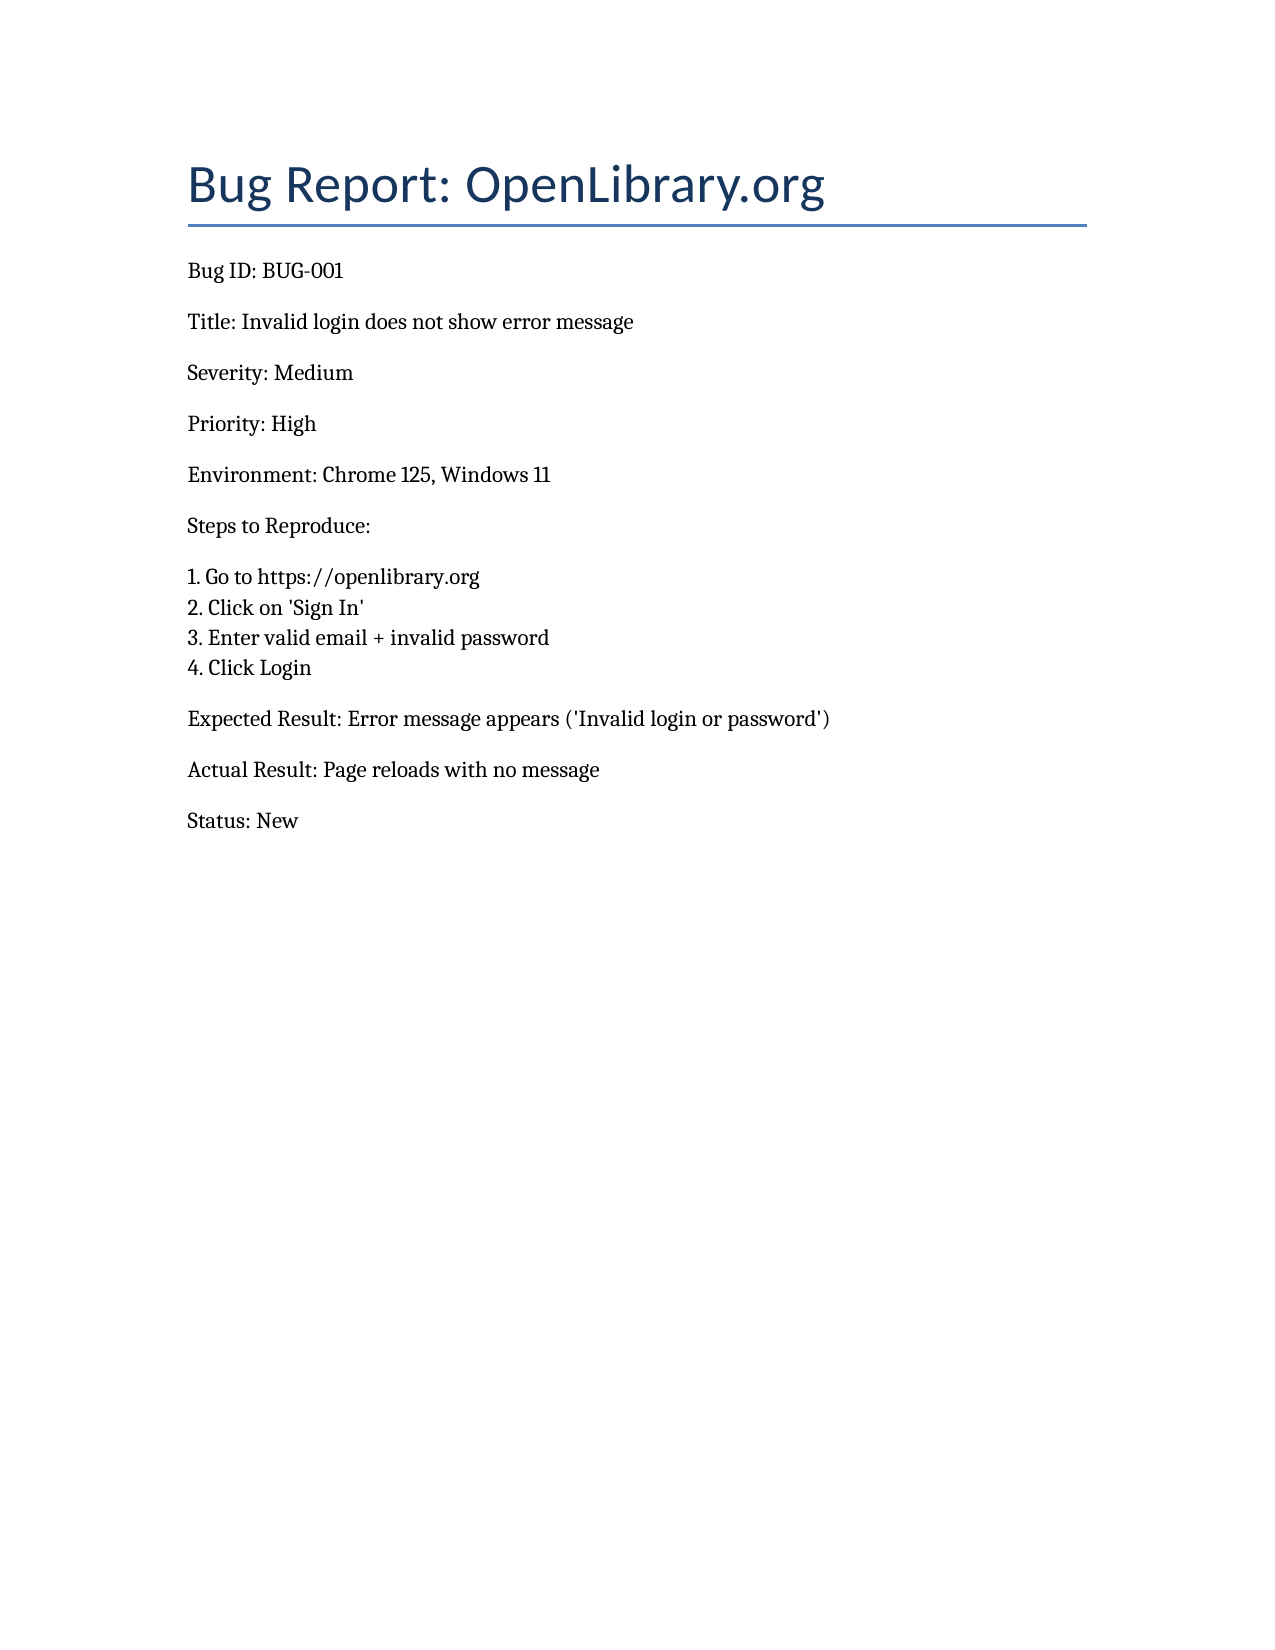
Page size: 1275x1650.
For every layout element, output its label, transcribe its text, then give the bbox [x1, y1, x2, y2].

text Bug ID: BUG-001 [187, 258, 1087, 284]
text Expected Result: Error message appears ('Invalid login or password') [187, 706, 1087, 732]
text Title: Invalid login does not show error message [187, 309, 1087, 335]
text Actual Result: Page reloads with no message [187, 757, 1087, 783]
text Steps to Reproduce: [187, 513, 1087, 539]
text Status: New [187, 808, 1087, 834]
text Priority: High [187, 411, 1087, 437]
text Severity: Medium [187, 360, 1087, 386]
text Environment: Chrome 125, Windows 11 [187, 462, 1087, 488]
text 1. Go to https://openlibrary.org 2. Click on 'Sign In' 3. Enter valid email + invalid password 4. Click Login [187, 564, 1087, 681]
title Bug Report: OpenLibrary.org [187, 150, 1087, 227]
